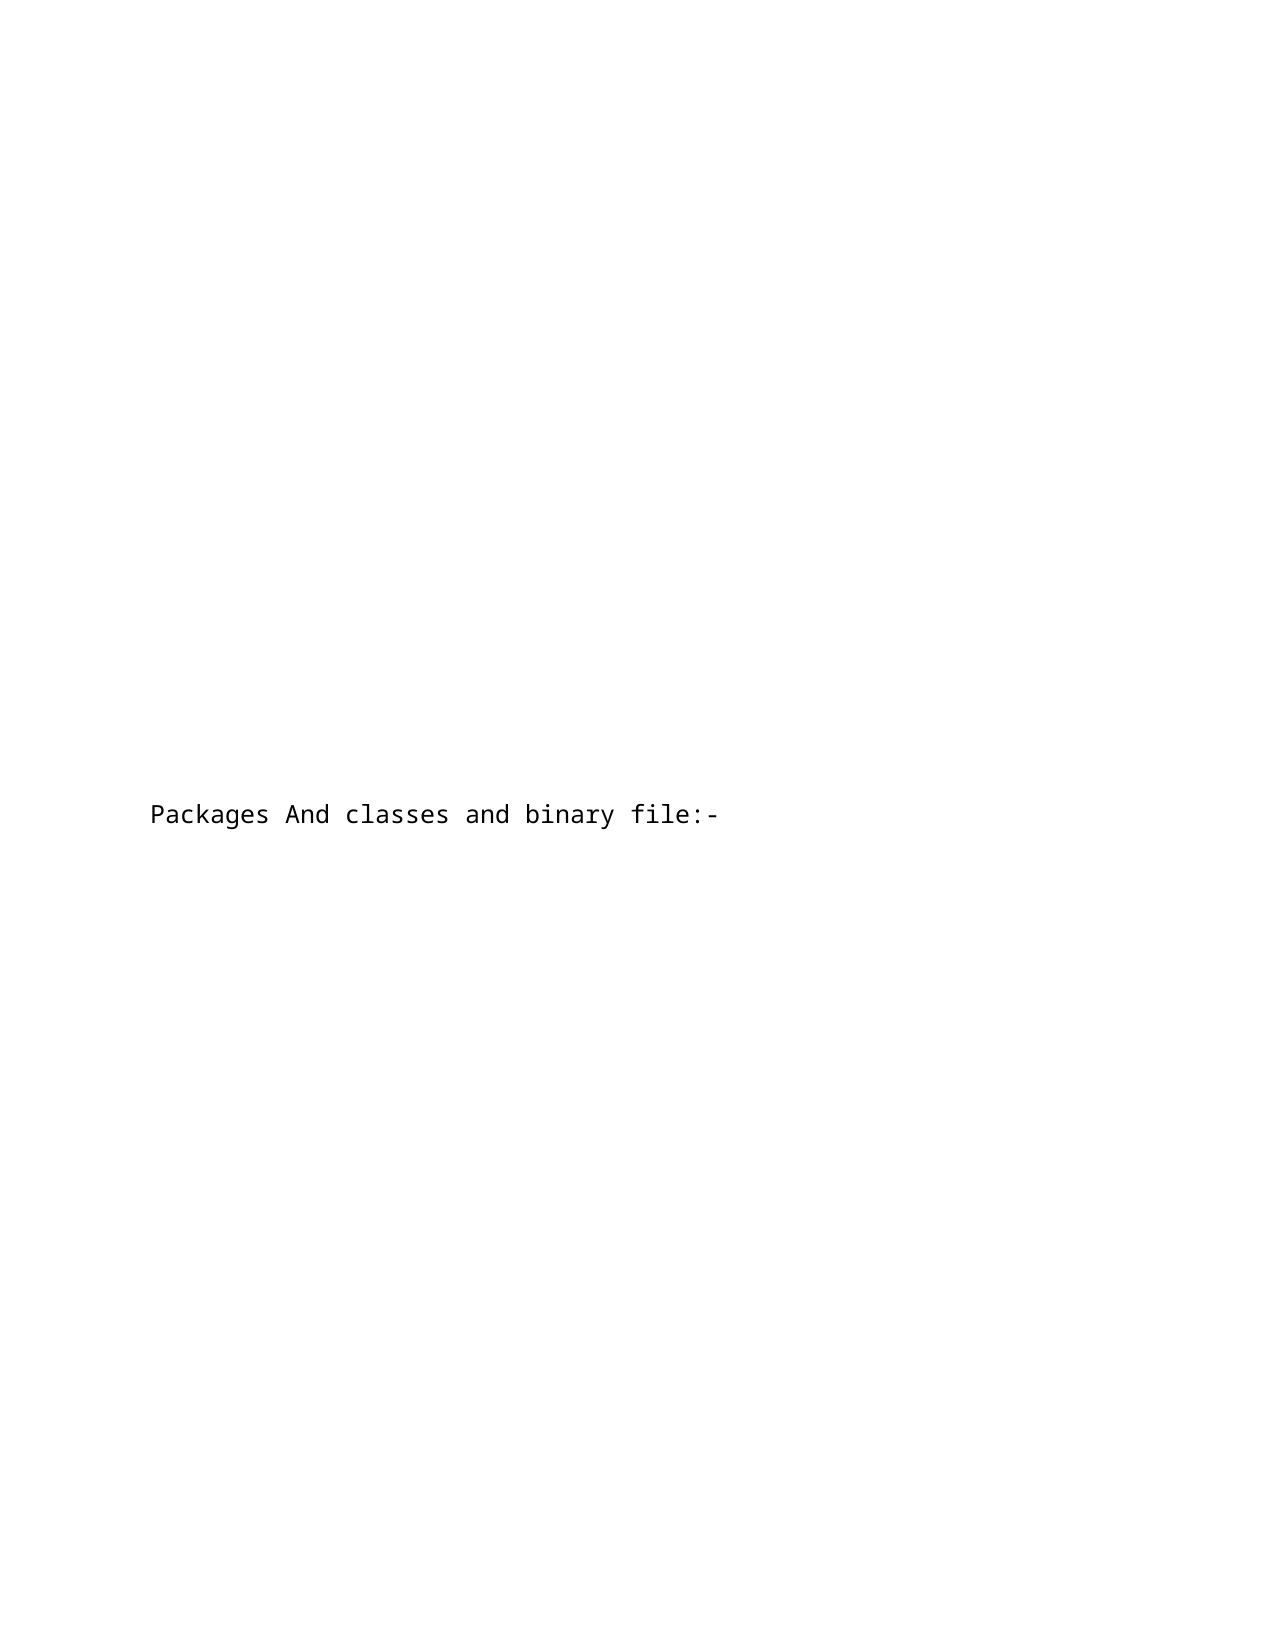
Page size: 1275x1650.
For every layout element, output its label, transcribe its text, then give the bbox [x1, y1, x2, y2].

text Packages And classes and binary file:- [150, 797, 1125, 831]
